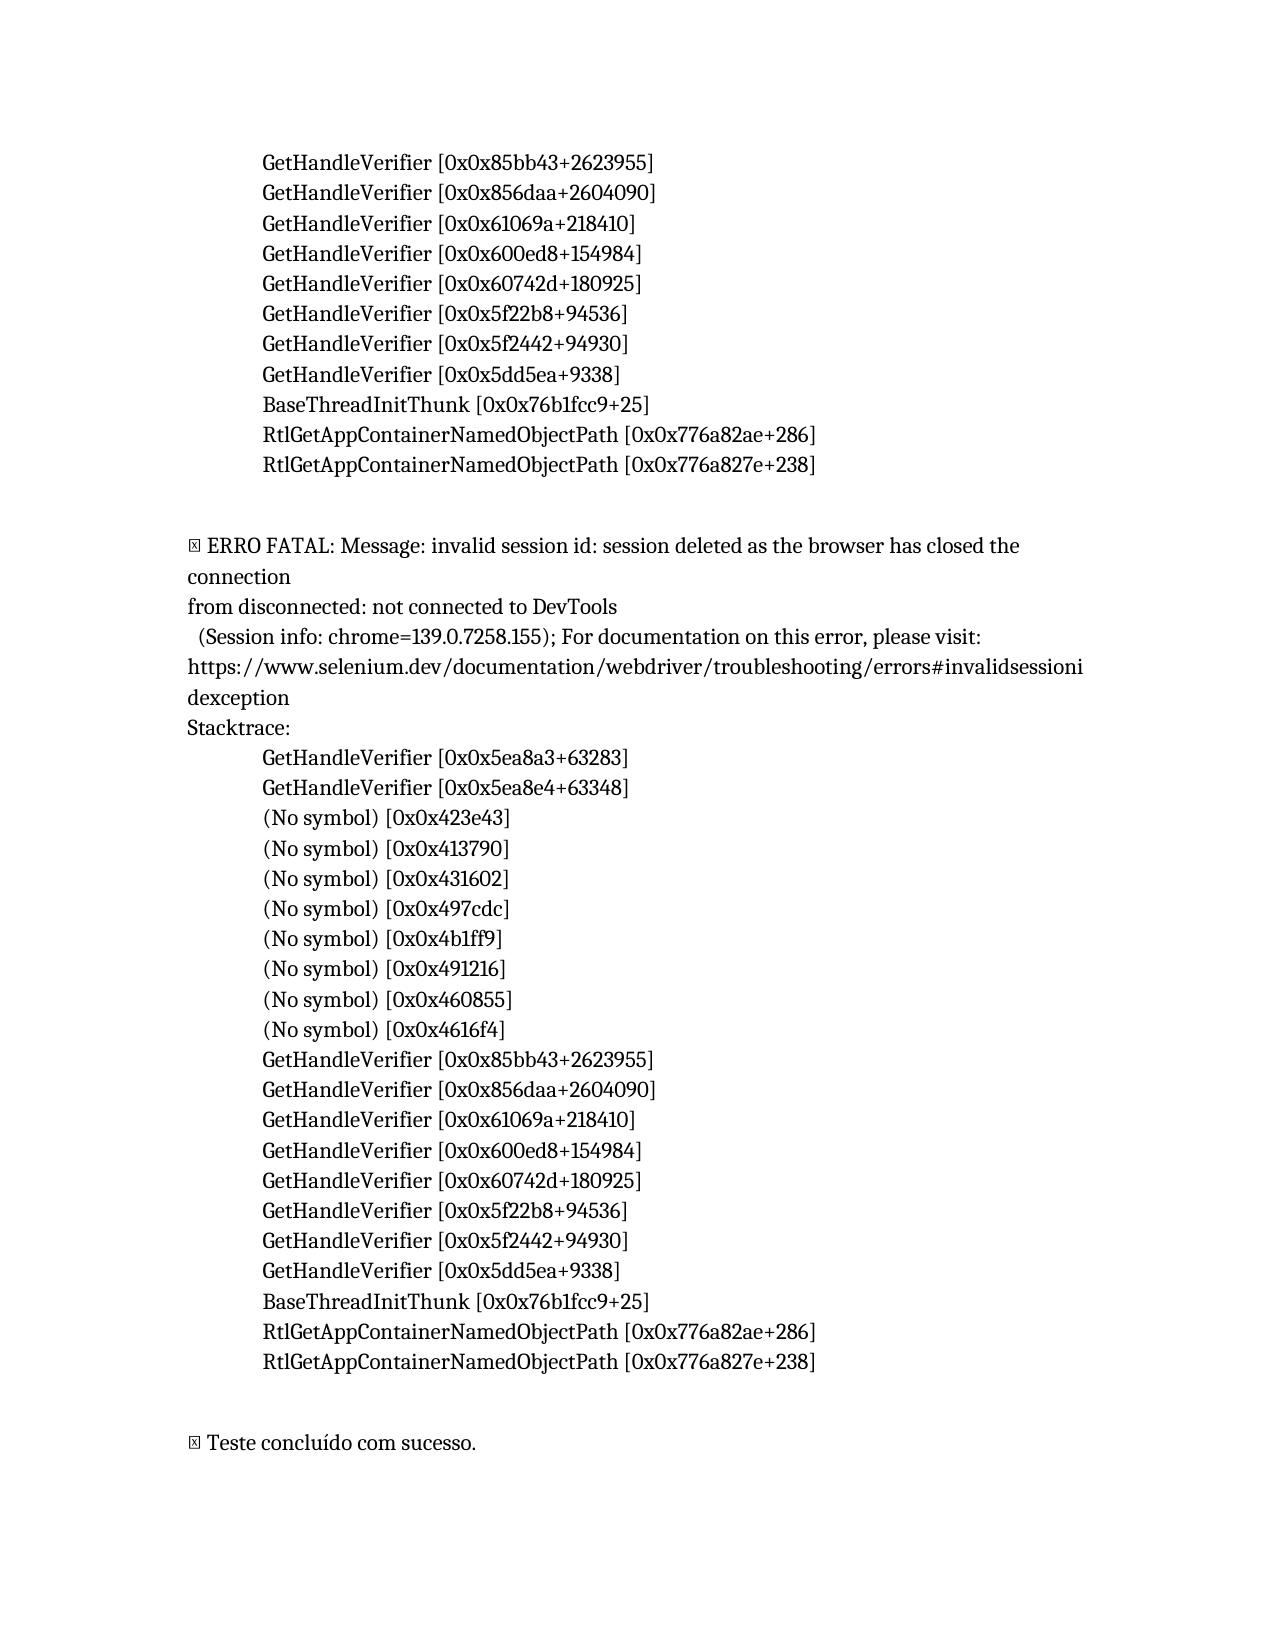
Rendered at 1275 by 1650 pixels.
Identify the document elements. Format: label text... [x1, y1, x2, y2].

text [187, 150, 1087, 509]
text ❌ ERRO FATAL: Message: invalid session id: session deleted as the browser has closed the connection from disconnected: not connected to DevTools (Session info: chrome=139.0.7258.155); For documentation on this error, please visit: https://www.selenium.dev/documentation/webdriver/troubleshooting/errors#invalidsessionidexception Stacktrace: GetHandleVerifier [0x0x5ea8a3+63283] GetHandleVerifier [0x0x5ea8e4+63348] (No symbol) [0x0x423e43] (No symbol) [0x0x413790] (No symbol) [0x0x431602] (No symbol) [0x0x497cdc] (No symbol) [0x0x4b1ff9] (No symbol) [0x0x491216] (No symbol) [0x0x460855] (No symbol) [0x0x4616f4] GetHandleVerifier [0x0x85bb43+2623955] GetHandleVerifier [0x0x856daa+2604090] GetHandleVerifier [0x0x61069a+218410] GetHandleVerifier [0x0x600ed8+154984] GetHandleVerifier [0x0x60742d+180925] GetHandleVerifier [0x0x5f22b8+94536] GetHandleVerifier [0x0x5f2442+94930] GetHandleVerifier [0x0x5dd5ea+9338] BaseThreadInitThunk [0x0x76b1fcc9+25] RtlGetAppContainerNamedObjectPath [0x0x776a82ae+286] RtlGetAppContainerNamedObjectPath [0x0x776a827e+238] [187, 533, 1087, 1406]
text ✅ Teste concluído com sucesso. [187, 1430, 1087, 1457]
